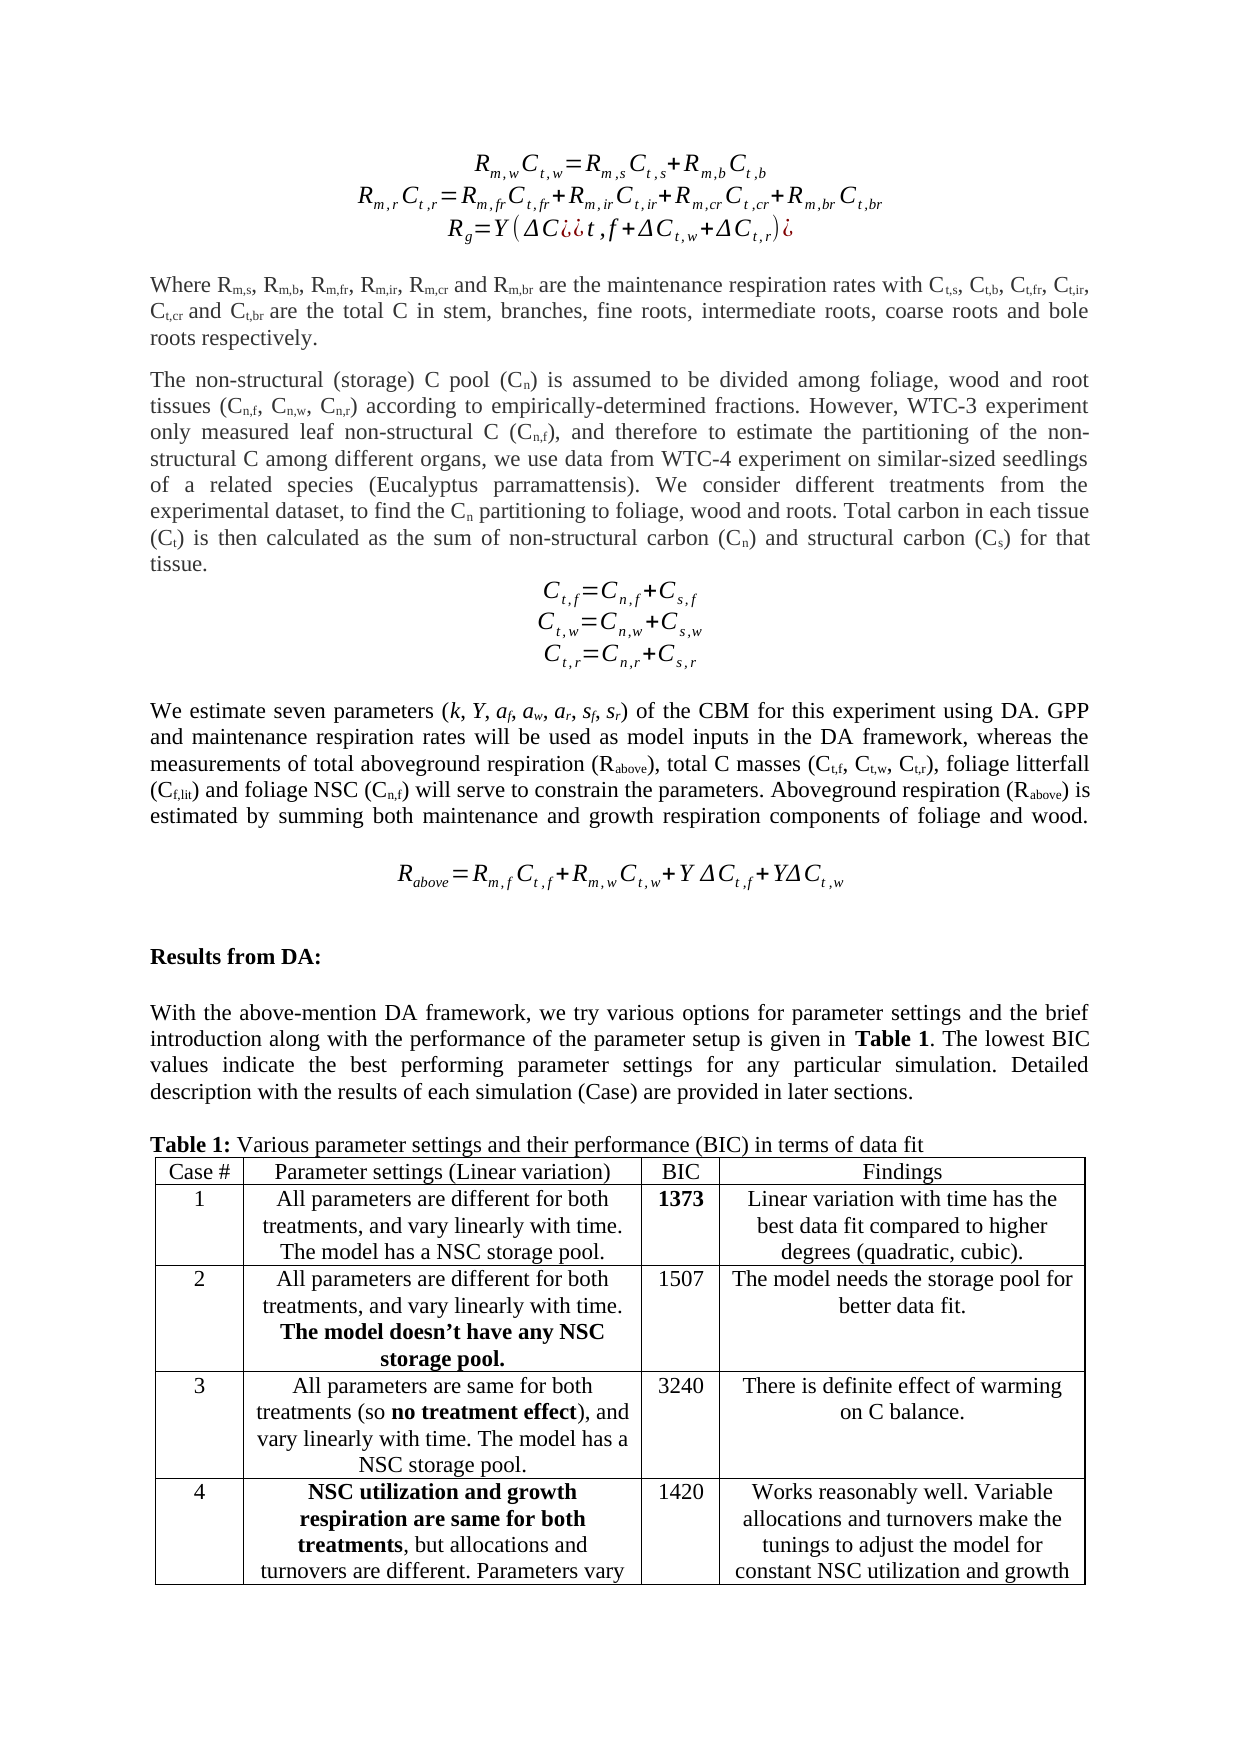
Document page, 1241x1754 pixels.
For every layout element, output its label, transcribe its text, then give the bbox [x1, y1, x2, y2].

text Table 1: Various parameter settings and their performance (BIC) in terms of data fit [150, 1131, 1090, 1157]
text Where Rm,s, Rm,b, Rm,fr, Rm,ir, Rm,cr and Rm,br are the maintenance respiration rates with Ct,s, Ct,b, Ct,fr, Ct,ir, Ct,cr and Ct,br are the total C in stem, branches, fine roots, intermediate roots, coarse roots and bole roots respectively. [150, 271, 1090, 350]
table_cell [720, 1479, 1084, 1584]
table_cell All parameters are different for both treatments, and vary linearly with time. The model doesn’t have any NSC storage pool. [244, 1266, 641, 1371]
table_cell 1420 [642, 1479, 719, 1584]
table_cell 2 [156, 1266, 243, 1371]
table_cell 3240 [642, 1372, 719, 1477]
table_cell All parameters are different for both treatments, and vary linearly with time. The model has a NSC storage pool. [244, 1185, 641, 1264]
table_cell There is definite effect of warming on C balance. [720, 1372, 1084, 1477]
table_cell 1507 [642, 1266, 719, 1371]
table_header Parameter settings (Linear variation) [244, 1158, 641, 1184]
table_cell The model needs the storage pool for better data fit. [720, 1266, 1084, 1371]
table_header BIC [642, 1158, 719, 1184]
table_cell 1 [156, 1185, 243, 1264]
text With the above-mention DA framework, we try various options for parameter settings and the brief introduction along with the performance of the parameter setup is given in Table 1. The lowest BIC values indicate the best performing parameter settings for any particular simulation. Detailed description with the results of each simulation (Case) are provided in later sections. [150, 999, 1090, 1104]
table_cell 4 [156, 1479, 243, 1584]
table_header Case # [156, 1158, 243, 1184]
text Results from DA: [150, 943, 1090, 970]
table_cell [244, 1479, 641, 1584]
text The non-structural (storage) C pool (Cn) is assumed to be divided among foliage, wood and root tissues (Cn,f, Cn,w, Cn,r) according to empirically-determined fractions. However, WTC-3 experiment only measured leaf non-structural C (Cn,f), and therefore to estimate the partitioning of the non-structural C among different organs, we use data from WTC-4 experiment on similar-sized seedlings of a related species (Eucalyptus parramattensis). We consider different treatments from the experimental dataset, to find the Cn partitioning to foliage, wood and roots. Total carbon in each tissue (Ct) is then calculated as the sum of non-structural carbon (Cn) and structural carbon (Cs) for that tissue. [150, 366, 1090, 577]
text We estimate seven parameters (k, Y, af, aw, ar, sf, sr) of the CBM for this experiment using DA. GPP and maintenance respiration rates will be used as model inputs in the DA framework, whereas the measurements of total aboveground respiration (Rabove), total C masses (Ct,f, Ct,w, Ct,r), foliage litterfall (Cf,lit) and foliage NSC (Cn,f) will serve to constrain the parameters. Aboveground respiration (Rabove) is estimated by summing both maintenance and growth respiration components of foliage and wood. [150, 697, 1090, 859]
table_cell All parameters are same for both treatments (so no treatment effect), and vary linearly with time. The model has a NSC storage pool. [244, 1372, 641, 1477]
table_cell Linear variation with time has the best data fit compared to higher degrees (quadratic, cubic). [720, 1185, 1084, 1264]
table_cell 1373 [642, 1185, 719, 1264]
table_cell 3 [156, 1372, 243, 1477]
table_header Findings [720, 1158, 1084, 1184]
